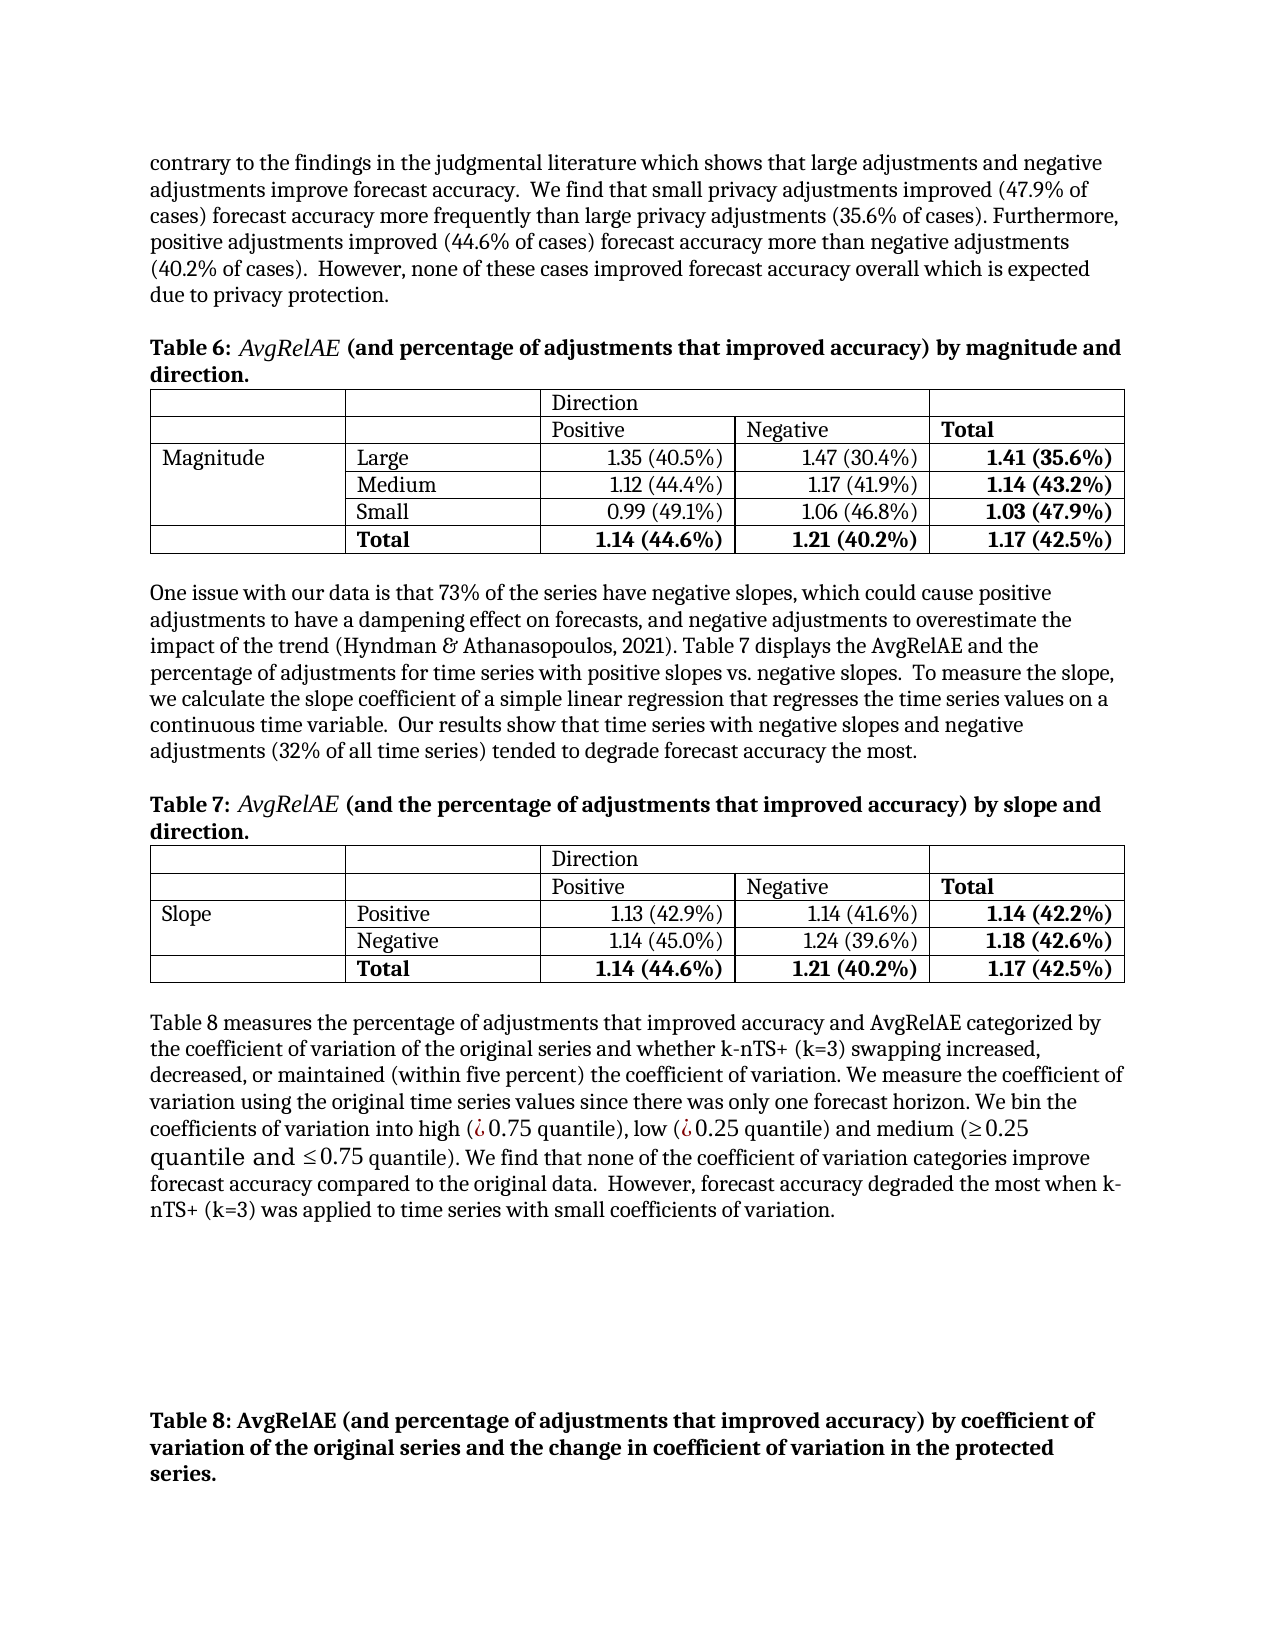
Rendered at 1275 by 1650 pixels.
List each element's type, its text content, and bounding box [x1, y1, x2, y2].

table_cell 0.99 (49.1%) [541, 499, 734, 525]
table_cell 1.03 (47.9%) [930, 499, 1124, 525]
table_header [346, 846, 540, 872]
table_cell Negative [736, 417, 929, 443]
table_cell 1.14 (45.0%) [541, 928, 734, 954]
table_cell Total [930, 874, 1124, 900]
table_cell 1.21 (40.2%) [736, 956, 929, 982]
table_cell Negative [736, 874, 929, 900]
table_cell Total [346, 526, 540, 553]
table_cell 1.35 (40.5%) [541, 444, 734, 471]
table_cell Slope [151, 901, 345, 954]
table_cell 1.12 (44.4%) [541, 472, 734, 498]
table_cell Small [346, 499, 540, 525]
table_cell Large [346, 444, 540, 471]
table_cell 1.41 (35.6%) [930, 444, 1124, 471]
table_header [930, 846, 1124, 872]
table_cell 1.14 (44.6%) [541, 956, 734, 982]
table_cell [151, 956, 345, 982]
table_header Direction [541, 390, 929, 416]
table_cell Positive [541, 874, 734, 900]
table_cell Total [930, 417, 1124, 443]
text Table 6: (and percentage of adjustments that improved accuracy) by magnitude and direction. [150, 334, 1125, 388]
table_header [151, 390, 345, 416]
table_cell 1.14 (41.6%) [736, 901, 929, 927]
table_cell 1.17 (42.5%) [930, 526, 1124, 553]
text One issue with our data is that 73% of the series have negative slopes, which could cause positive adjustments to have a dampening effect on forecasts, and negative adjustments to overestimate the impact of the trend (Hyndman & Athanasopoulos, 2021). Table 7 displays the AvgRelAE and the percentage of adjustments for time series with positive slopes vs. negative slopes. To measure the slope, we calculate the slope coefficient of a simple linear regression that regresses the time series values on a continuous time variable. Our results show that time series with negative slopes and negative adjustments (32% of all time series) tended to degrade forecast accuracy the most. [150, 580, 1125, 765]
text Table 8: AvgRelAE (and percentage of adjustments that improved accuracy) by coefficient of variation of the original series and the change in coefficient of variation in the protected series. [150, 1408, 1125, 1487]
table_cell 1.17 (41.9%) [736, 472, 929, 498]
table_cell Medium [346, 472, 540, 498]
table_cell Magnitude [151, 444, 345, 525]
table_header Direction [541, 846, 929, 872]
table_cell [151, 874, 345, 900]
table_header [930, 390, 1124, 416]
table_cell [346, 874, 540, 900]
table_cell 1.18 (42.6%) [930, 928, 1124, 954]
text Table 7: (and the percentage of adjustments that improved accuracy) by slope and direction. [150, 791, 1125, 845]
table_cell Negative [346, 928, 540, 954]
table_cell 1.14 (44.6%) [541, 526, 734, 553]
table_cell 1.24 (39.6%) [736, 928, 929, 954]
table_cell [151, 526, 345, 553]
table_cell 1.21 (40.2%) [736, 526, 929, 553]
text Table 8 measures the percentage of adjustments that improved accuracy and AvgRelAE categorized by the coefficient of variation of the original series and whether k-nTS+ (k=3) swapping increased, decreased, or maintained (within five percent) the coefficient of variation. We measure the coefficient of variation using the original time series values since there was only one forecast horizon. We bin the coefficients of variation into high ( quantile), low ( quantile) and medium ( quantile and quantile). We find that none of the coefficient of variation categories improve forecast accuracy compared to the original data. However, forecast accuracy degraded the most when k-nTS+ (k=3) was applied to time series with small coefficients of variation. [150, 1009, 1125, 1223]
table_cell 1.47 (30.4%) [736, 444, 929, 471]
table_cell [151, 417, 345, 443]
table_cell Positive [541, 417, 734, 443]
table_header [346, 390, 540, 416]
table_cell 1.13 (42.9%) [541, 901, 734, 927]
table_cell Total [346, 956, 540, 982]
table_header [151, 846, 345, 872]
table_cell 1.06 (46.8%) [736, 499, 929, 525]
table_cell Positive [346, 901, 540, 927]
table_cell 1.14 (43.2%) [930, 472, 1124, 498]
table_cell 1.14 (42.2%) [930, 901, 1124, 927]
table_cell [346, 417, 540, 443]
table_cell 1.17 (42.5%) [930, 956, 1124, 982]
